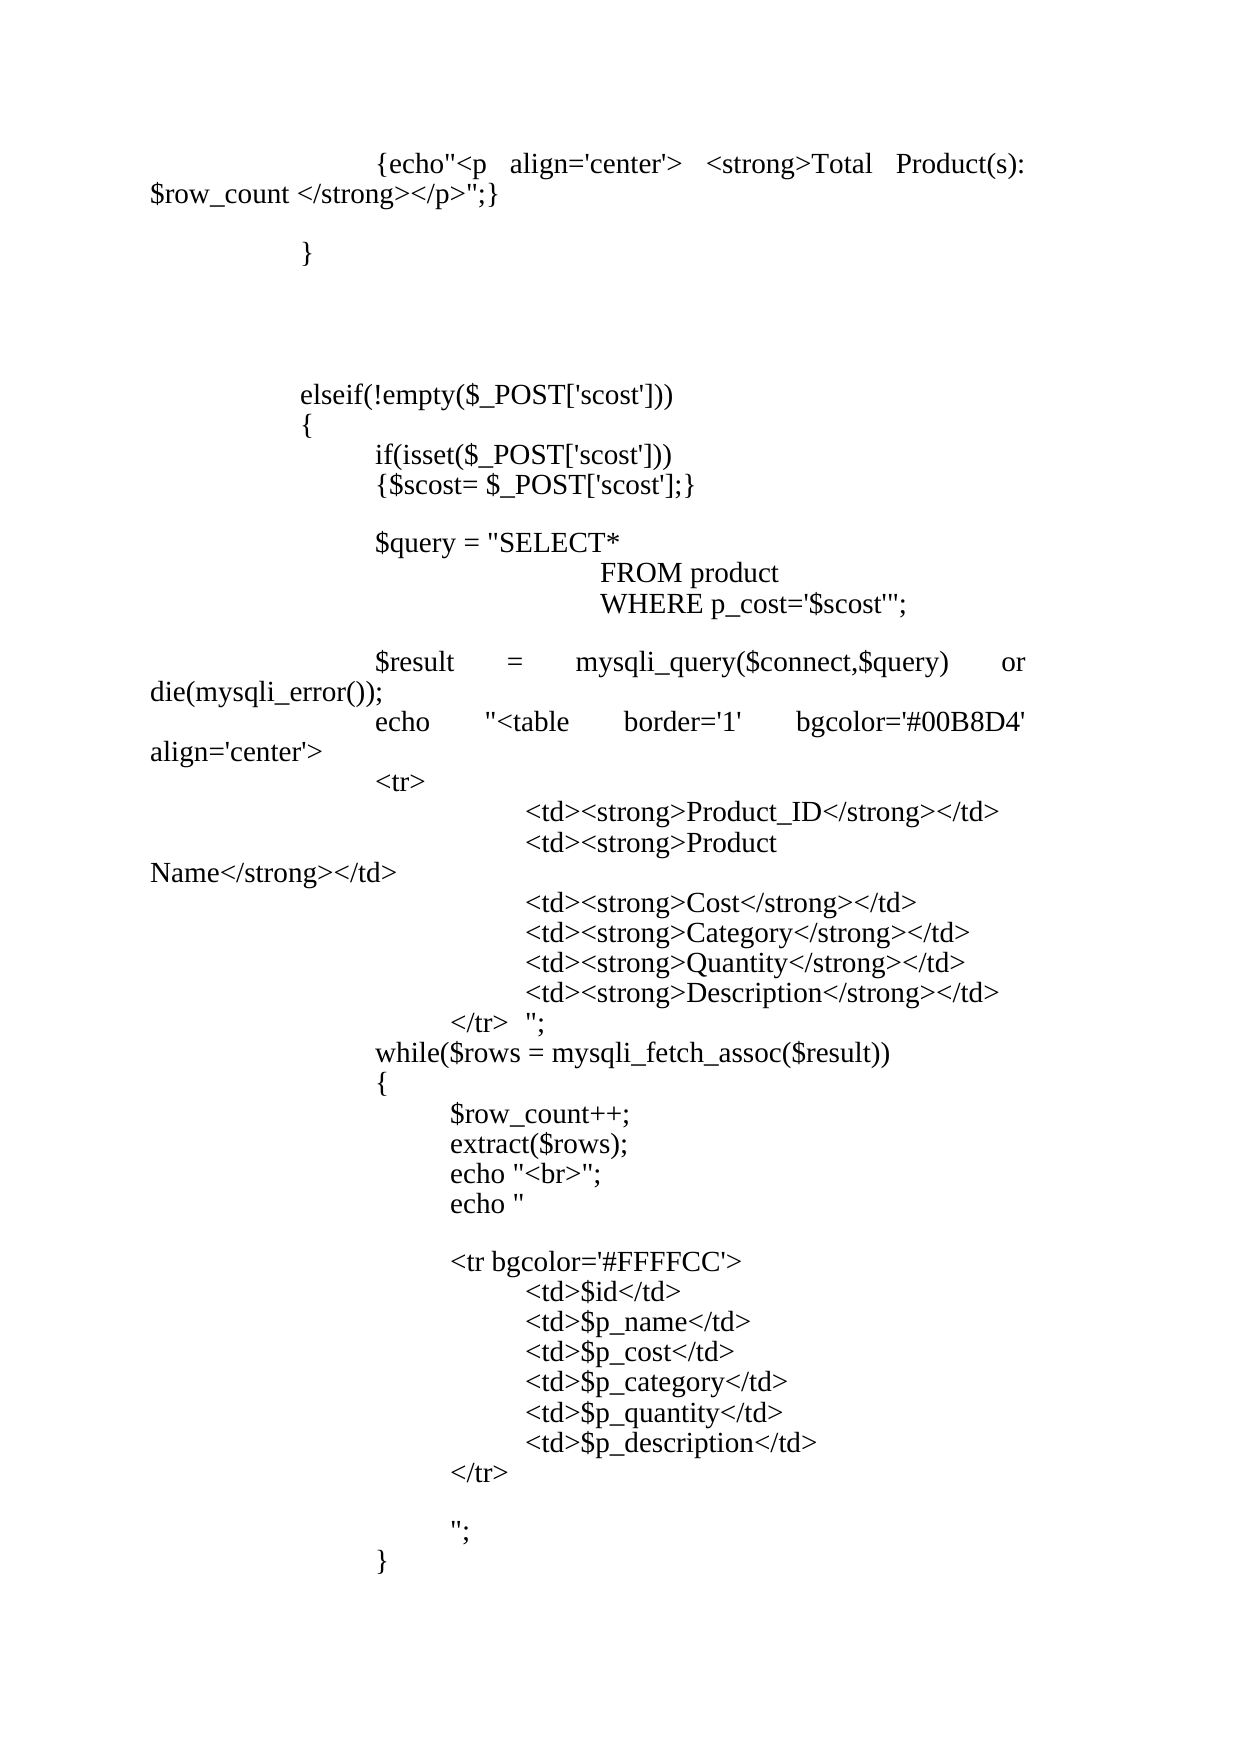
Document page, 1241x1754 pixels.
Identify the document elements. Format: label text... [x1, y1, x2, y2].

text </tr> [150, 1458, 1026, 1488]
text $query = "SELECT* [150, 529, 1026, 559]
text $row_count++; [150, 1099, 1026, 1129]
text { [150, 1069, 1026, 1099]
text { [150, 410, 1026, 441]
text } [150, 238, 1026, 268]
text if(isset($_POST['scost'])) [150, 441, 1026, 471]
text <td>$p_quantity</td> [150, 1398, 1026, 1428]
text <td><strong>Product Name</strong></td> [150, 828, 1026, 888]
text elseif(!empty($_POST['scost'])) [150, 380, 1026, 410]
text <td>$p_cost</td> [150, 1338, 1026, 1368]
text <td>$p_description</td> [150, 1428, 1026, 1458]
text echo "<br>"; [150, 1159, 1026, 1189]
text <td><strong>Product_ID</strong></td> [150, 798, 1026, 828]
text <td>$p_category</td> [150, 1368, 1026, 1398]
text </tr> "; [150, 1009, 1026, 1039]
text {$scost= $_POST['scost'];} [150, 471, 1026, 501]
text <td><strong>Cost</strong></td> [150, 888, 1026, 918]
text echo "<table border='1' bgcolor='#00B8D4' align='center'> [150, 707, 1026, 768]
text while($rows = mysqli_fetch_assoc($result)) [150, 1039, 1026, 1069]
text WHERE p_cost='$scost'"; [150, 589, 1026, 619]
text <tr bgcolor='#FFFFCC'> [150, 1247, 1026, 1277]
text <tr> [150, 768, 1026, 798]
text FROM product [150, 559, 1026, 589]
text {echo"<p align='center'> <strong>Total Product(s): $row_count </strong></p>";} [150, 150, 1026, 210]
text <td><strong>Quantity</strong></td> [150, 948, 1026, 978]
text echo " [150, 1189, 1026, 1219]
text "; [150, 1516, 1026, 1546]
text <td>$id</td> [150, 1277, 1026, 1308]
text } [150, 1546, 1026, 1576]
text <td><strong>Category</strong></td> [150, 918, 1026, 948]
text $result = mysqli_query($connect,$query) or die(mysqli_error()); [150, 647, 1026, 707]
text <td><strong>Description</strong></td> [150, 978, 1026, 1009]
text <td>$p_name</td> [150, 1308, 1026, 1338]
text extract($rows); [150, 1129, 1026, 1159]
